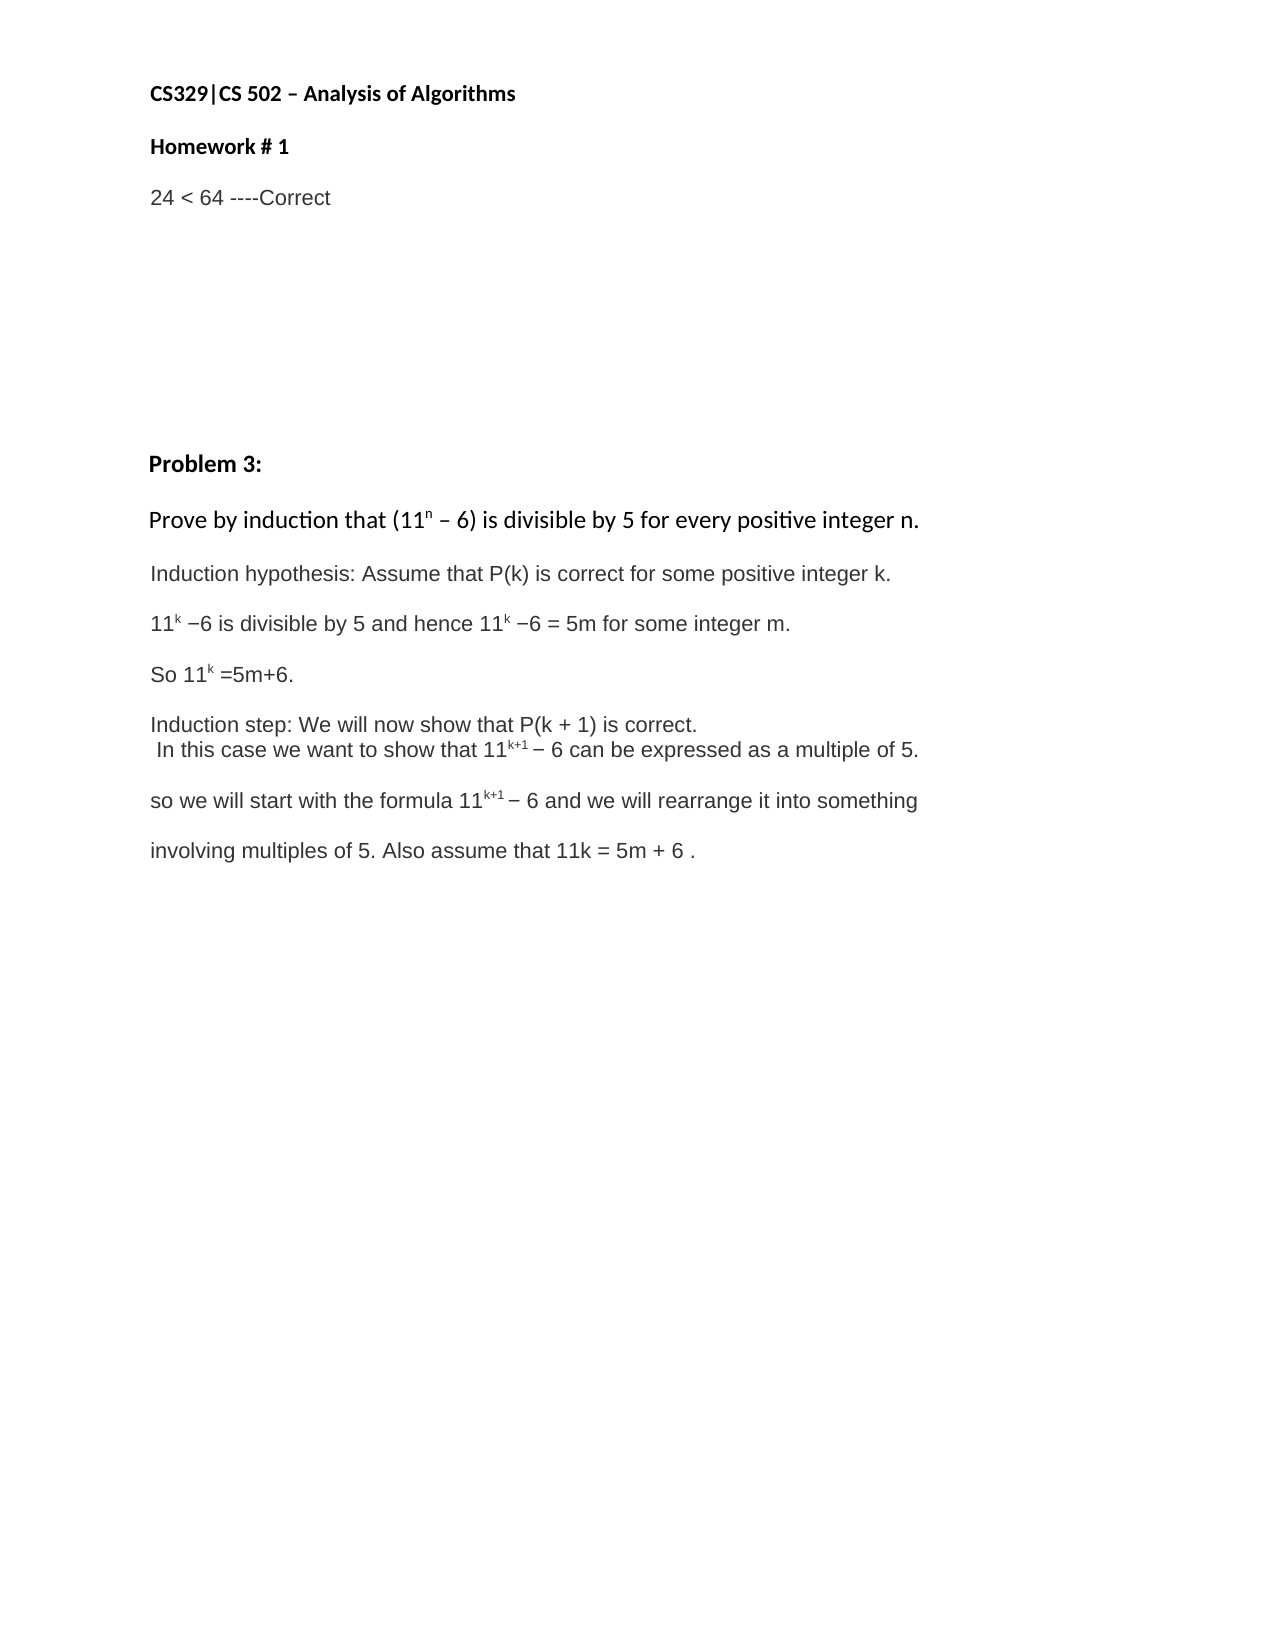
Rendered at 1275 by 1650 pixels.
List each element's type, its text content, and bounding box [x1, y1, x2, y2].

text Prove by induction that (11n – 6) is divisible by 5 for every positive integer n. [149, 504, 923, 535]
text In this case we want to show that 11k+1 − 6 can be expressed as a multiple of 5. [150, 737, 923, 762]
text so we will start with the formula 11k+1 − 6 and we will rearrange it into something [150, 788, 923, 813]
text 11k −6 is divisible by 5 and hence 11k −6 = 5m for some integer m. [150, 611, 923, 636]
text involving multiples of 5. Also assume that 11k = 5m + 6 . [150, 838, 923, 863]
text 24 < 64 ----Correct [150, 184, 923, 209]
text Problem 3: [149, 448, 923, 478]
text Induction step: We will now show that P(k + 1) is correct. [150, 712, 923, 737]
text So 11k =5m+6. [150, 662, 923, 687]
text Induction hypothesis: Assume that P(k) is correct for some positive integer k. [150, 561, 923, 586]
